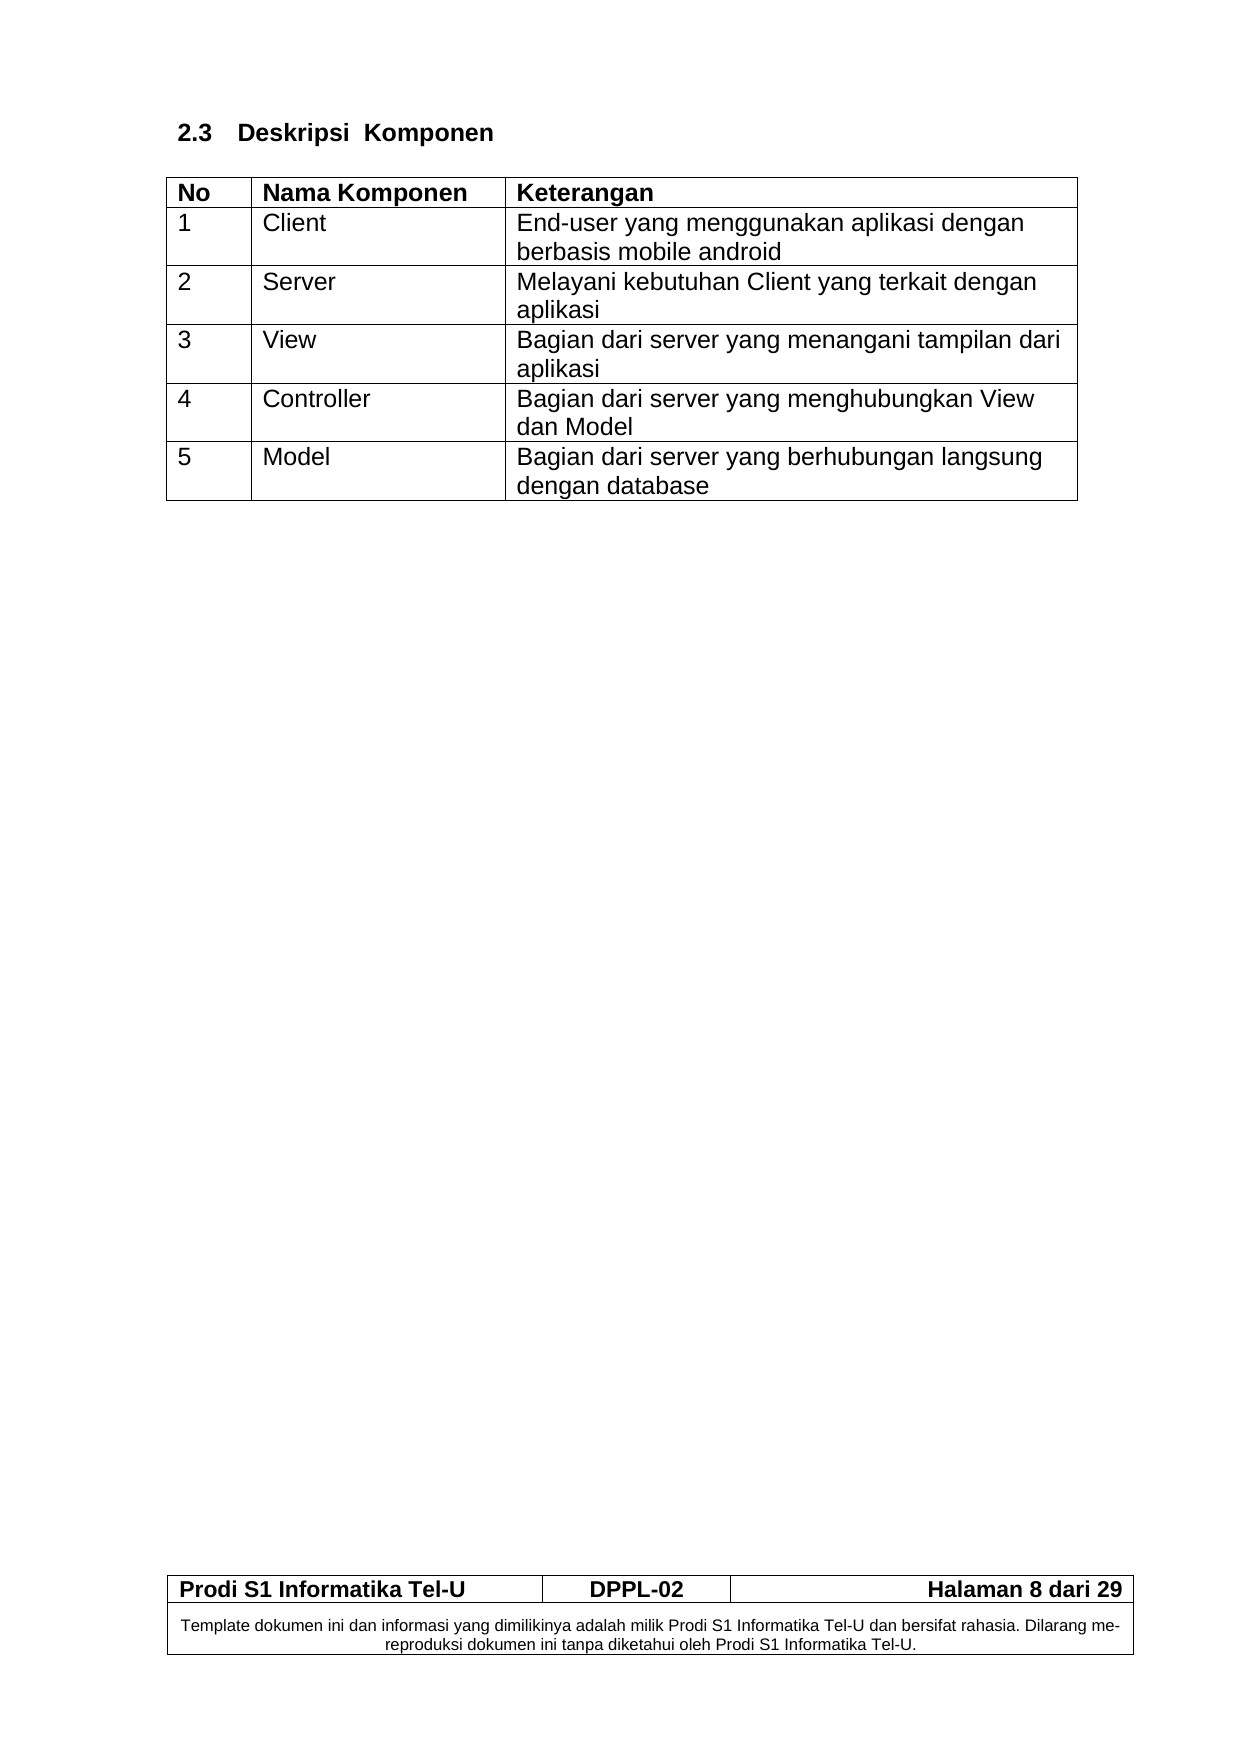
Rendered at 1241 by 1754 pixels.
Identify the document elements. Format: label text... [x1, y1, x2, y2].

table_header Nama Komponen [252, 178, 505, 207]
table_cell Bagian dari server yang berhubungan langsung dengan database [506, 442, 1077, 499]
table_cell Client [252, 208, 505, 265]
subtitle Deskripsi Komponen [177, 118, 1122, 147]
table_cell 1 [167, 208, 251, 265]
table_cell 5 [167, 442, 251, 499]
table_cell Controller [252, 384, 505, 441]
table_cell Bagian dari server yang menghubungkan View dan Model [506, 384, 1077, 441]
table_cell Melayani kebutuhan Client yang terkait dengan aplikasi [506, 266, 1077, 324]
table_cell Model [252, 442, 505, 499]
table_cell 3 [167, 325, 251, 382]
table_header Keterangan [506, 178, 1077, 207]
table_cell End-user yang menggunakan aplikasi dengan berbasis mobile android [506, 208, 1077, 265]
table_cell Bagian dari server yang menangani tampilan dari aplikasi [506, 325, 1077, 382]
table_cell View [252, 325, 505, 382]
table_cell 4 [167, 384, 251, 441]
table_cell Server [252, 266, 505, 324]
table_cell 2 [167, 266, 251, 324]
table_header No [167, 178, 251, 207]
